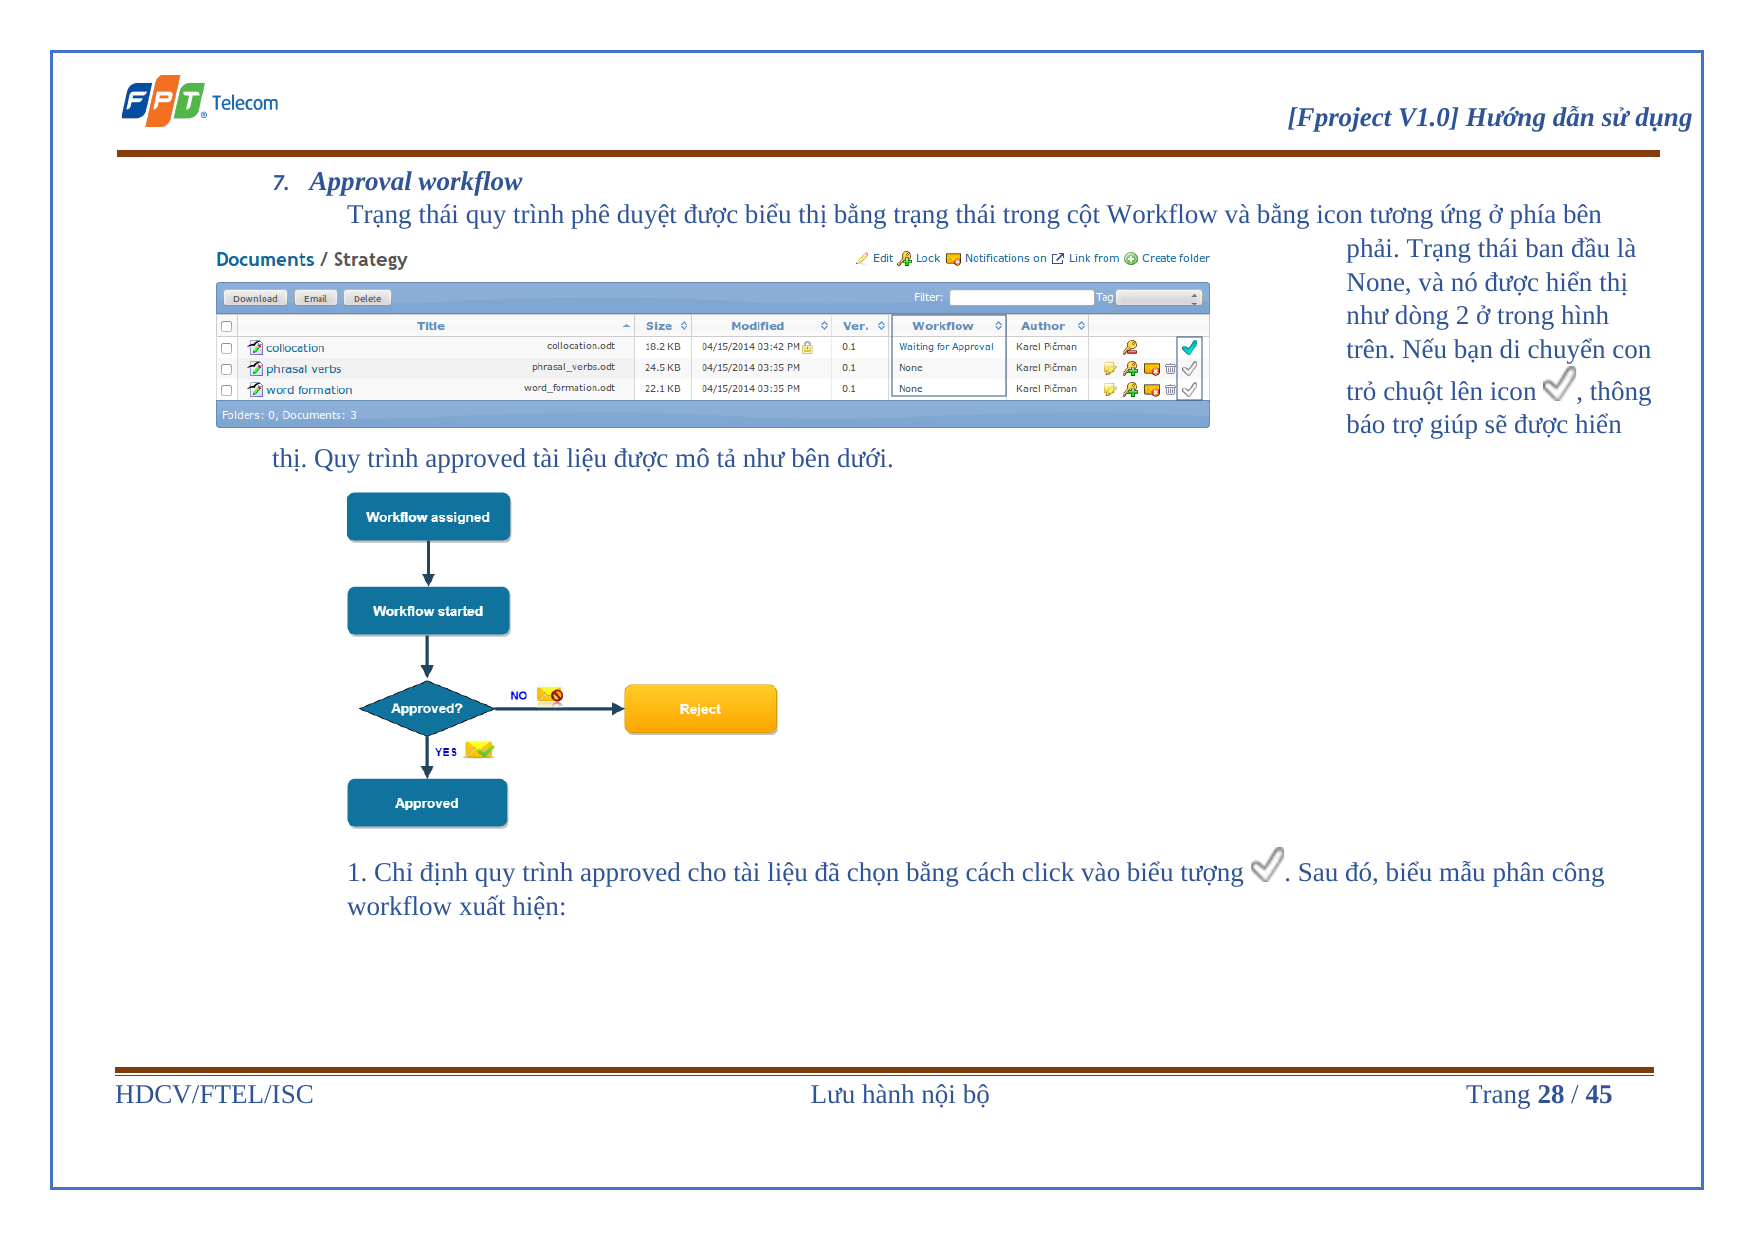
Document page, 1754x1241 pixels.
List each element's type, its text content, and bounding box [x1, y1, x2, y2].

text 1. Chỉ định quy trình approved cho tài liệu đã chọn bằng cách click vào biểu tượng . Sau đó, biểu mẫu phân công workflow xuất hiện: [347, 847, 1654, 921]
picture [211, 242, 1215, 431]
picture [121, 75, 278, 127]
picture [346, 492, 778, 829]
picture [1543, 366, 1577, 401]
picture [1251, 847, 1285, 882]
subtitle Approval workflow [272, 165, 1654, 196]
